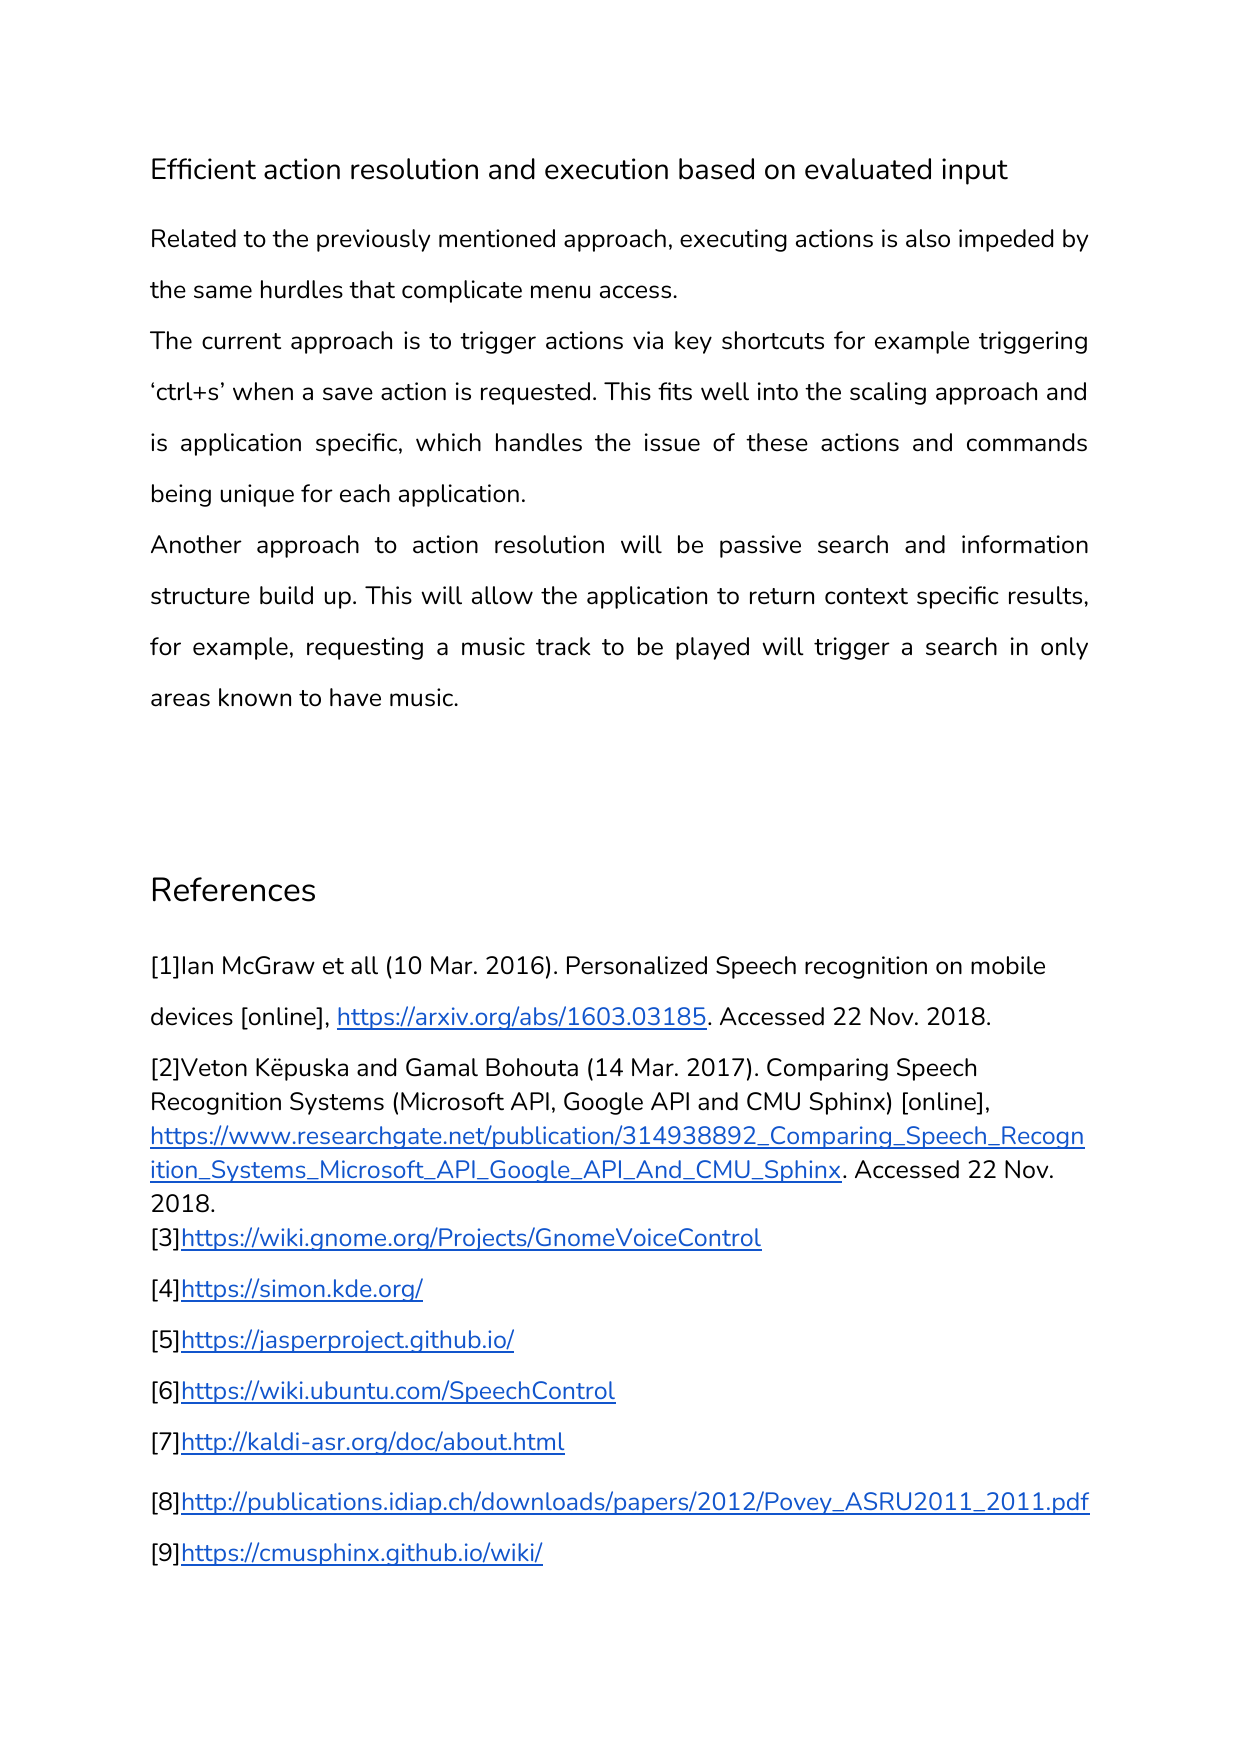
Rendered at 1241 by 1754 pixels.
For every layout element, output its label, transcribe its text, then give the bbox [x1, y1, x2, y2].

text Related to the previously mentioned approach, executing actions is also impeded by the same hurdles that complicate menu access. [150, 222, 1090, 307]
text Another approach to action resolution will be passive search and information structure build up. This will allow the application to return context specific results, for example, requesting a music track to be played will trigger a search in only areas known to have music. [150, 528, 1090, 716]
text [8]http://publications.idiap.ch/downloads/papers/2012/Povey_ASRU2011_2011.pdf [150, 1485, 1090, 1519]
text The current approach is to trigger actions via key shortcuts for example triggering ‘ctrl+s’ when a save action is requested. This fits well into the scaling approach and is application specific, which handles the issue of these actions and commands being unique for each application. [150, 324, 1090, 511]
text [5]https://jasperproject.github.io/ [150, 1323, 1090, 1357]
text [9]https://cmusphinx.github.io/wiki/ [150, 1536, 1090, 1570]
text [3]https://wiki.gnome.org/Projects/GnomeVoiceControl [150, 1221, 1090, 1255]
subtitle Efficient action resolution and execution based on evaluated input [150, 150, 1090, 190]
text [7]http://kaldi-asr.org/doc/about.html [150, 1425, 1090, 1459]
text [1]Ian McGraw et all (10 Mar. 2016). Personalized Speech recognition on mobile devices [online], https://arxiv.org/abs/1603.03185. Accessed 22 Nov. 2018. [150, 949, 1090, 1034]
subtitle References [150, 868, 1090, 913]
text [6]https://wiki.ubuntu.com/SpeechControl [150, 1374, 1090, 1408]
text [4]https://simon.kde.org/ [150, 1272, 1090, 1306]
text [2]Veton Këpuska and Gamal Bohouta (14 Mar. 2017). Comparing Speech Recognition Systems (Microsoft API, Google API and CMU Sphinx) [online], https://www.researchgate.net/publication/314938892_Comparing_Speech_Recognition_Systems_Microsoft_API_Google_API_And_CMU_Sphinx. Accessed 22 Nov. 2018. [150, 1051, 1090, 1221]
